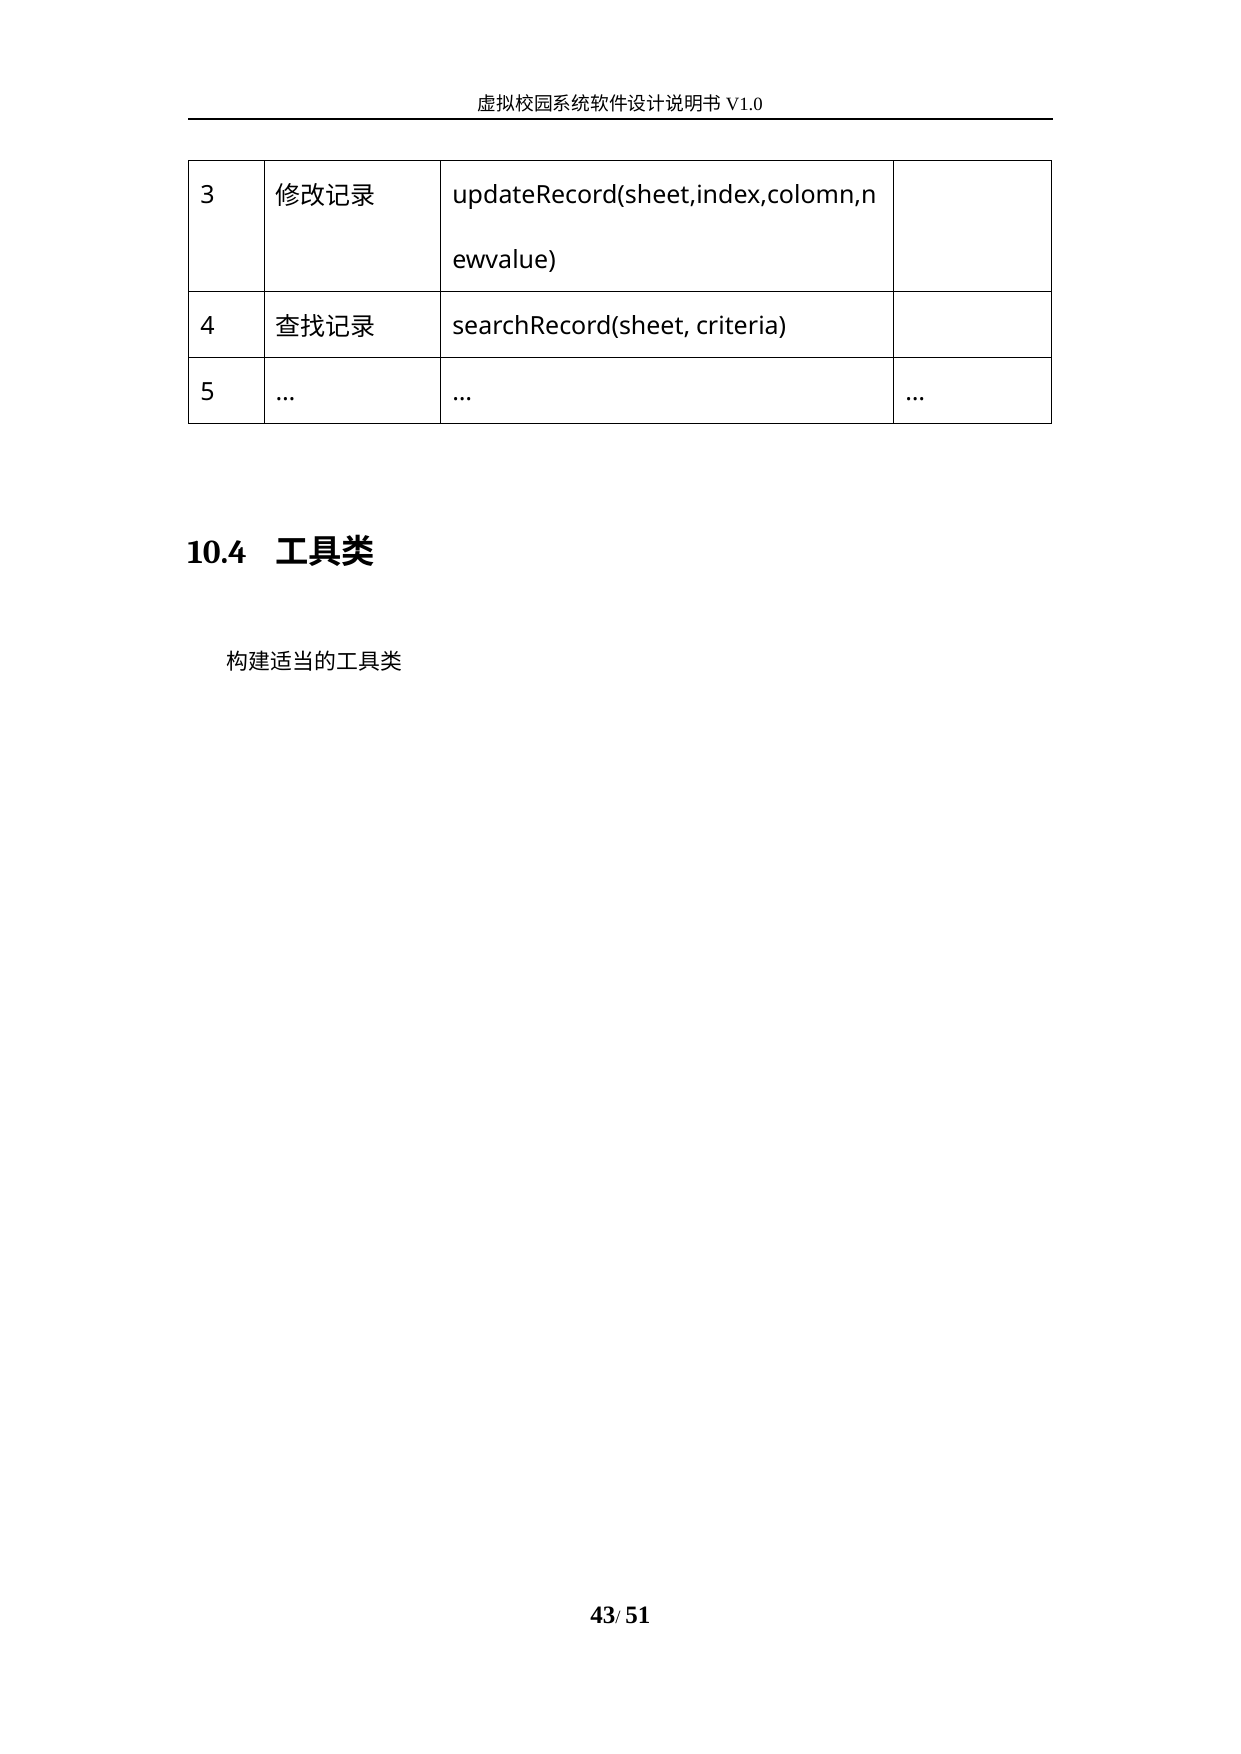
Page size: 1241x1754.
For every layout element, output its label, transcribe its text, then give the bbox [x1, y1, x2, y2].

table_cell searchRecord(sheet, criteria) [441, 292, 893, 357]
text 构建适当的工具类 [187, 643, 1053, 676]
table_cell 查找记录 [265, 292, 440, 357]
table_cell … [441, 358, 893, 423]
table_cell … [265, 358, 440, 423]
table_cell [894, 161, 1051, 291]
table_cell 4 [189, 292, 264, 357]
table_cell [894, 292, 1051, 357]
table_cell 修改记录 [265, 161, 440, 291]
table_cell updateRecord(sheet,index,colomn,newvalue) [441, 161, 893, 291]
table_cell 5 [189, 358, 264, 423]
table_cell … [894, 358, 1051, 423]
table_cell 3 [189, 161, 264, 291]
subtitle 工具类 [187, 516, 1053, 581]
